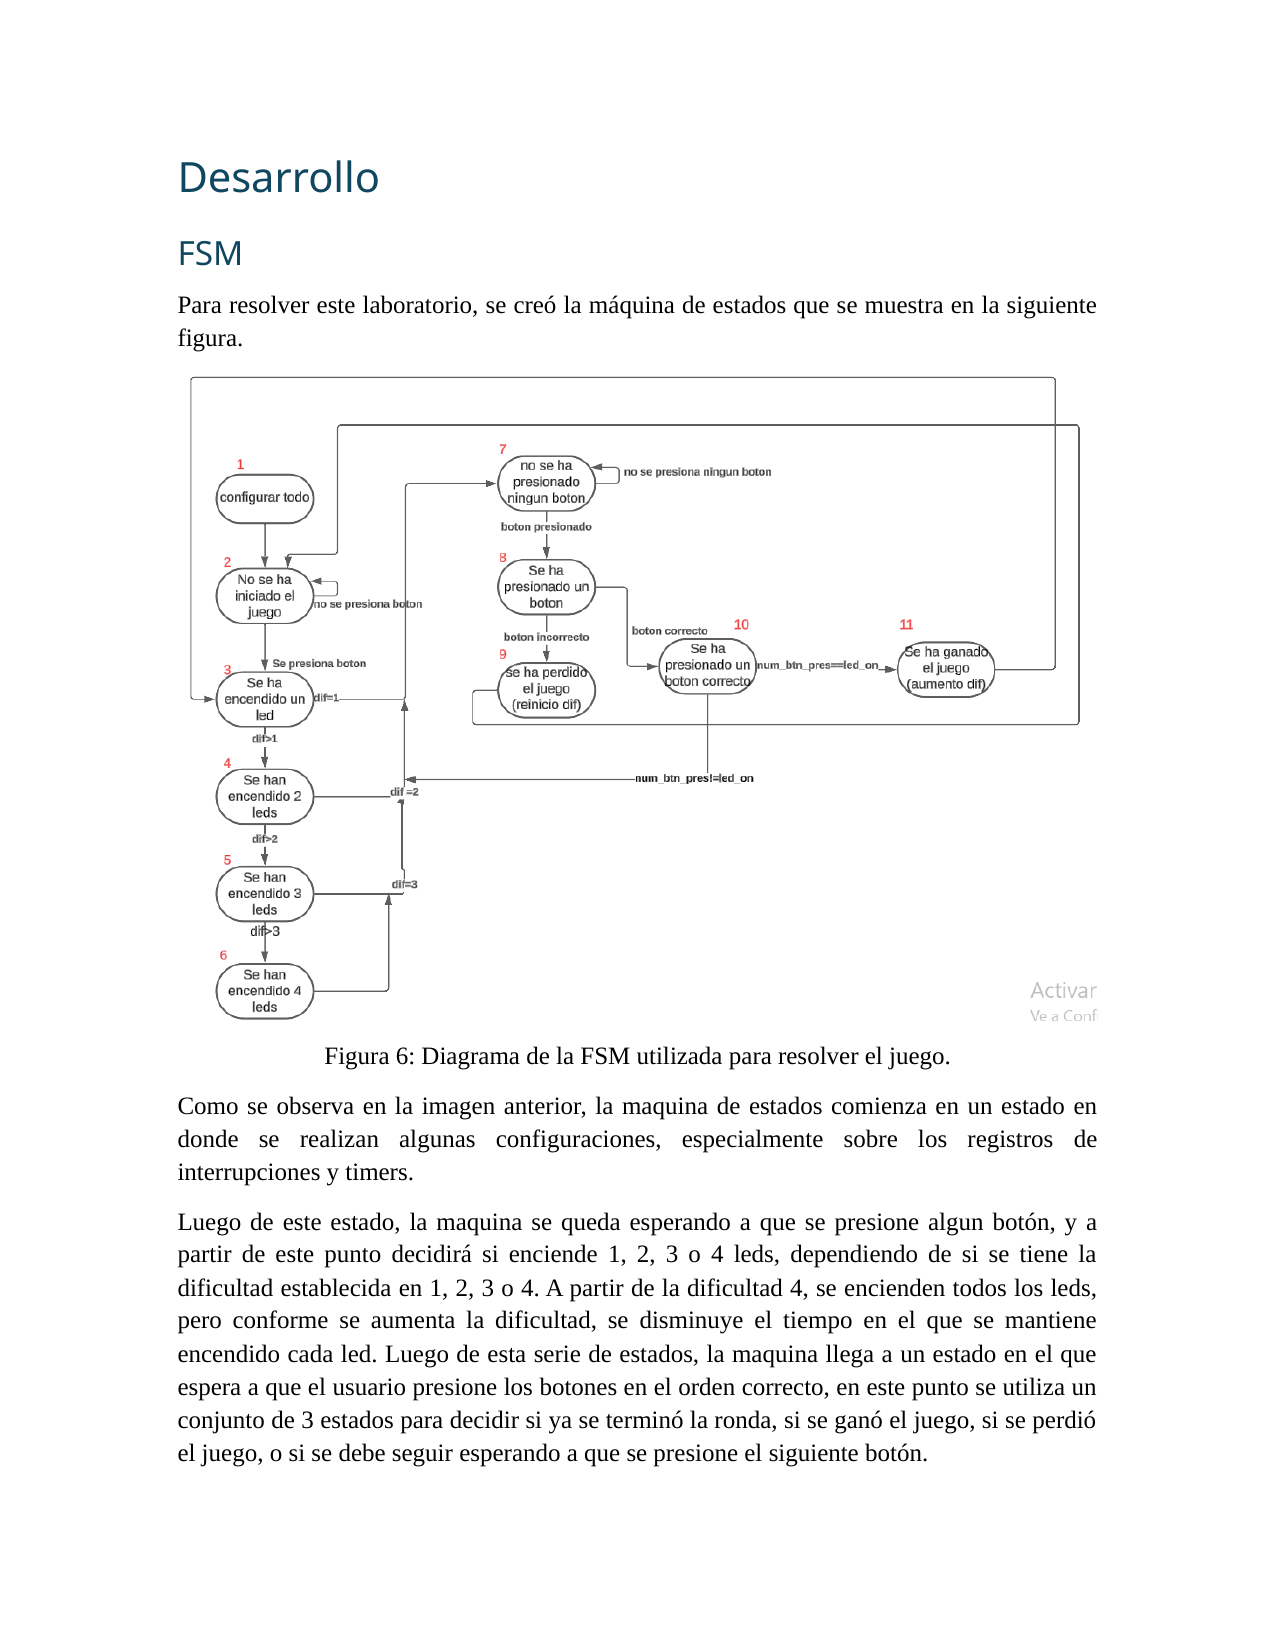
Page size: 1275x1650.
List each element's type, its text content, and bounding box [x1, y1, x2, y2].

subtitle Desarrollo [177, 148, 1098, 204]
picture [177, 372, 1098, 1021]
subtitle FSM [177, 229, 1098, 275]
text Para resolver este laboratorio, se creó la máquina de estados que se muestra en la siguiente figura. [177, 290, 1098, 352]
text Como se observa en la imagen anterior, la maquina de estados comienza en un estado en donde se realizan algunas configuraciones, especialmente sobre los registros de interrupciones y timers. [177, 1091, 1098, 1186]
text Figura 6: Diagrama de la FSM utilizada para resolver el juego. [177, 1041, 1098, 1070]
text Luego de este estado, la maquina se queda esperando a que se presione algun botón, y a partir de este punto decidirá si enciende 1, 2, 3 o 4 leds, dependiendo de si se tiene la dificultad establecida en 1, 2, 3 o 4. A partir de la dificultad 4, se encienden todos los leds, pero conforme se aumenta la dificultad, se disminuye el tiempo en el que se mantiene encendido cada led. Luego de esta serie de estados, la maquina llega a un estado en el que espera a que el usuario presione los botones en el orden correcto, en este punto se utiliza un conjunto de 3 estados para decidir si ya se terminó la ronda, si se ganó el juego, si se perdió el juego, o si se debe seguir esperando a que se presione el siguiente botón. [177, 1207, 1098, 1466]
